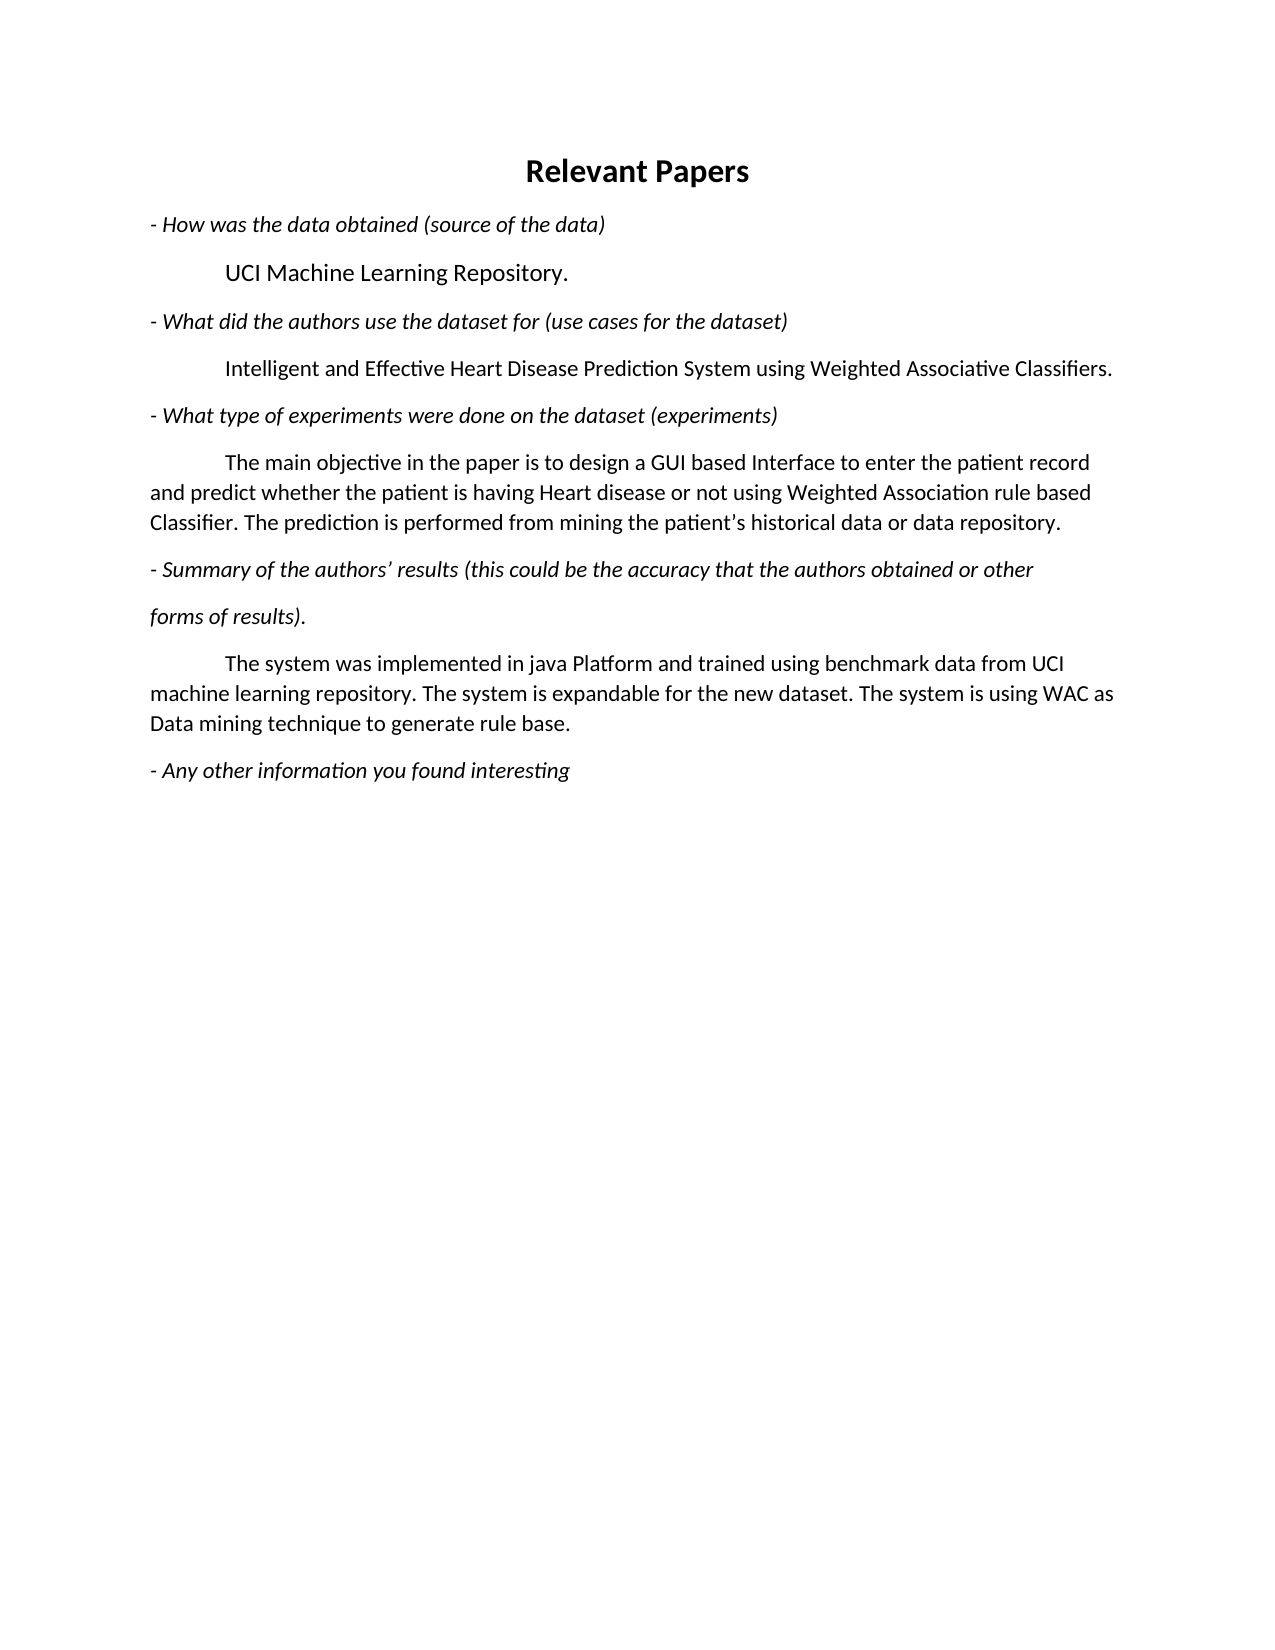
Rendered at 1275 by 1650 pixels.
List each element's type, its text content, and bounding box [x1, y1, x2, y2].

text UCI Machine Learning Repository. [150, 257, 1125, 288]
text The main objective in the paper is to design a GUI based Interface to enter the patient record and predict whether the patient is having Heart disease or not using Weighted Association rule based Classifier. The prediction is performed from mining the patient’s historical data or data repository. [150, 448, 1125, 536]
text - How was the data obtained (source of the data) [150, 211, 1125, 239]
text The system was implemented in java Platform and trained using benchmark data from UCI machine learning repository. The system is expandable for the new dataset. The system is using WAC as Data mining technique to generate rule base. [150, 649, 1125, 737]
text forms of results). [150, 602, 1125, 630]
text Intelligent and Effective Heart Disease Prediction System using Weighted Associative Classifiers. [150, 354, 1125, 382]
text - Summary of the authors’ results (this could be the accuracy that the authors obtained or other [150, 555, 1125, 583]
text Relevant Papers [150, 150, 1125, 191]
text - What type of experiments were done on the dataset (experiments) [150, 401, 1125, 429]
text - What did the authors use the dataset for (use cases for the dataset) [150, 307, 1125, 335]
text - Any other information you found interesting [150, 756, 1125, 784]
